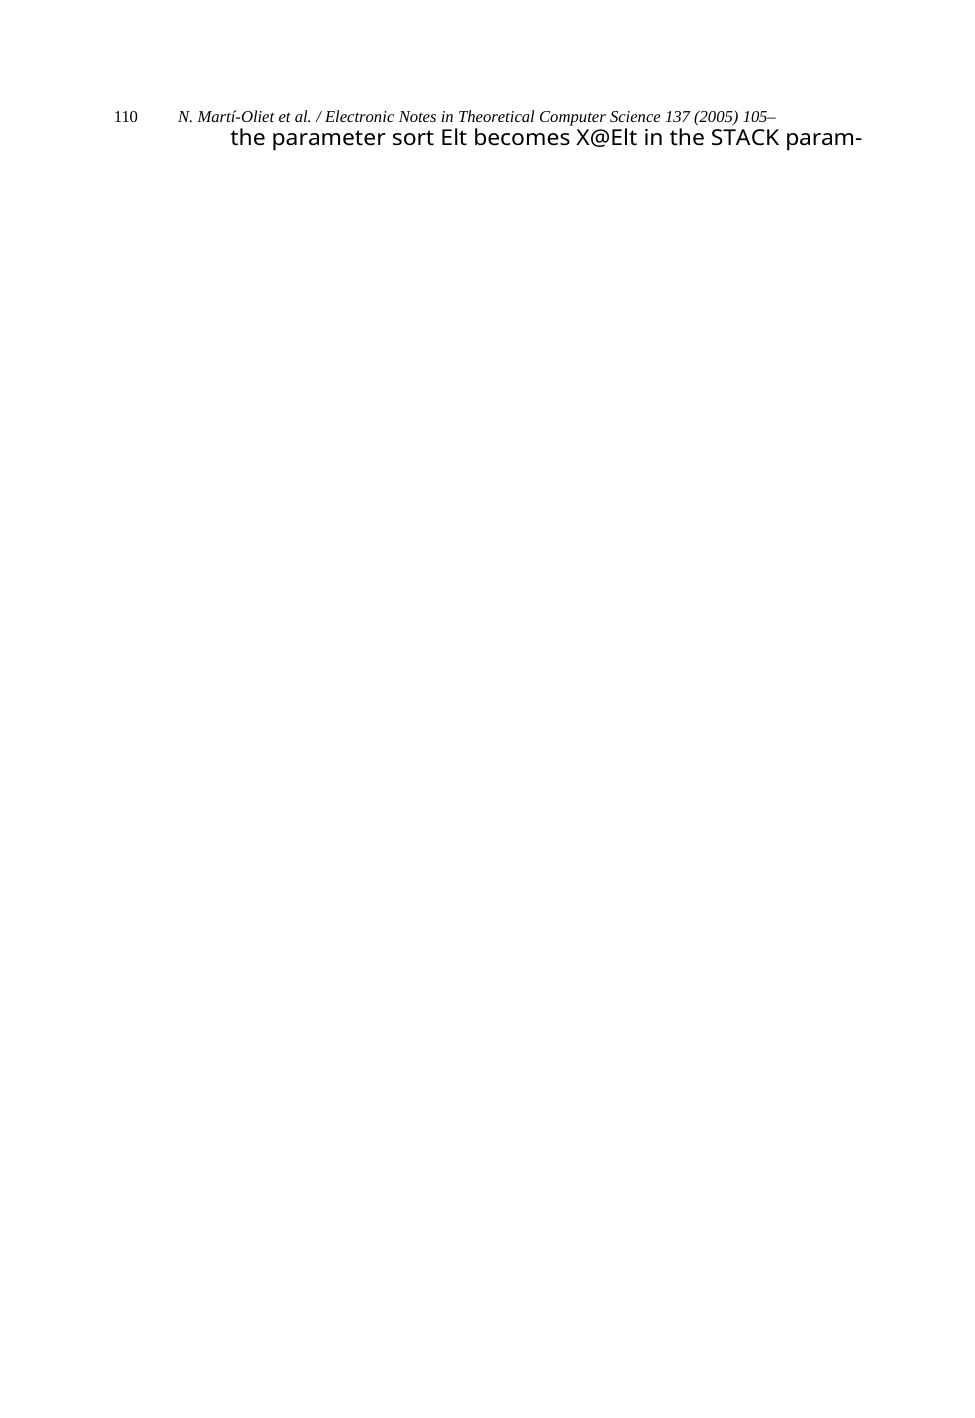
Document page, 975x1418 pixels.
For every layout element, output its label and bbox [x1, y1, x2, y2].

text [107, 125, 862, 151]
